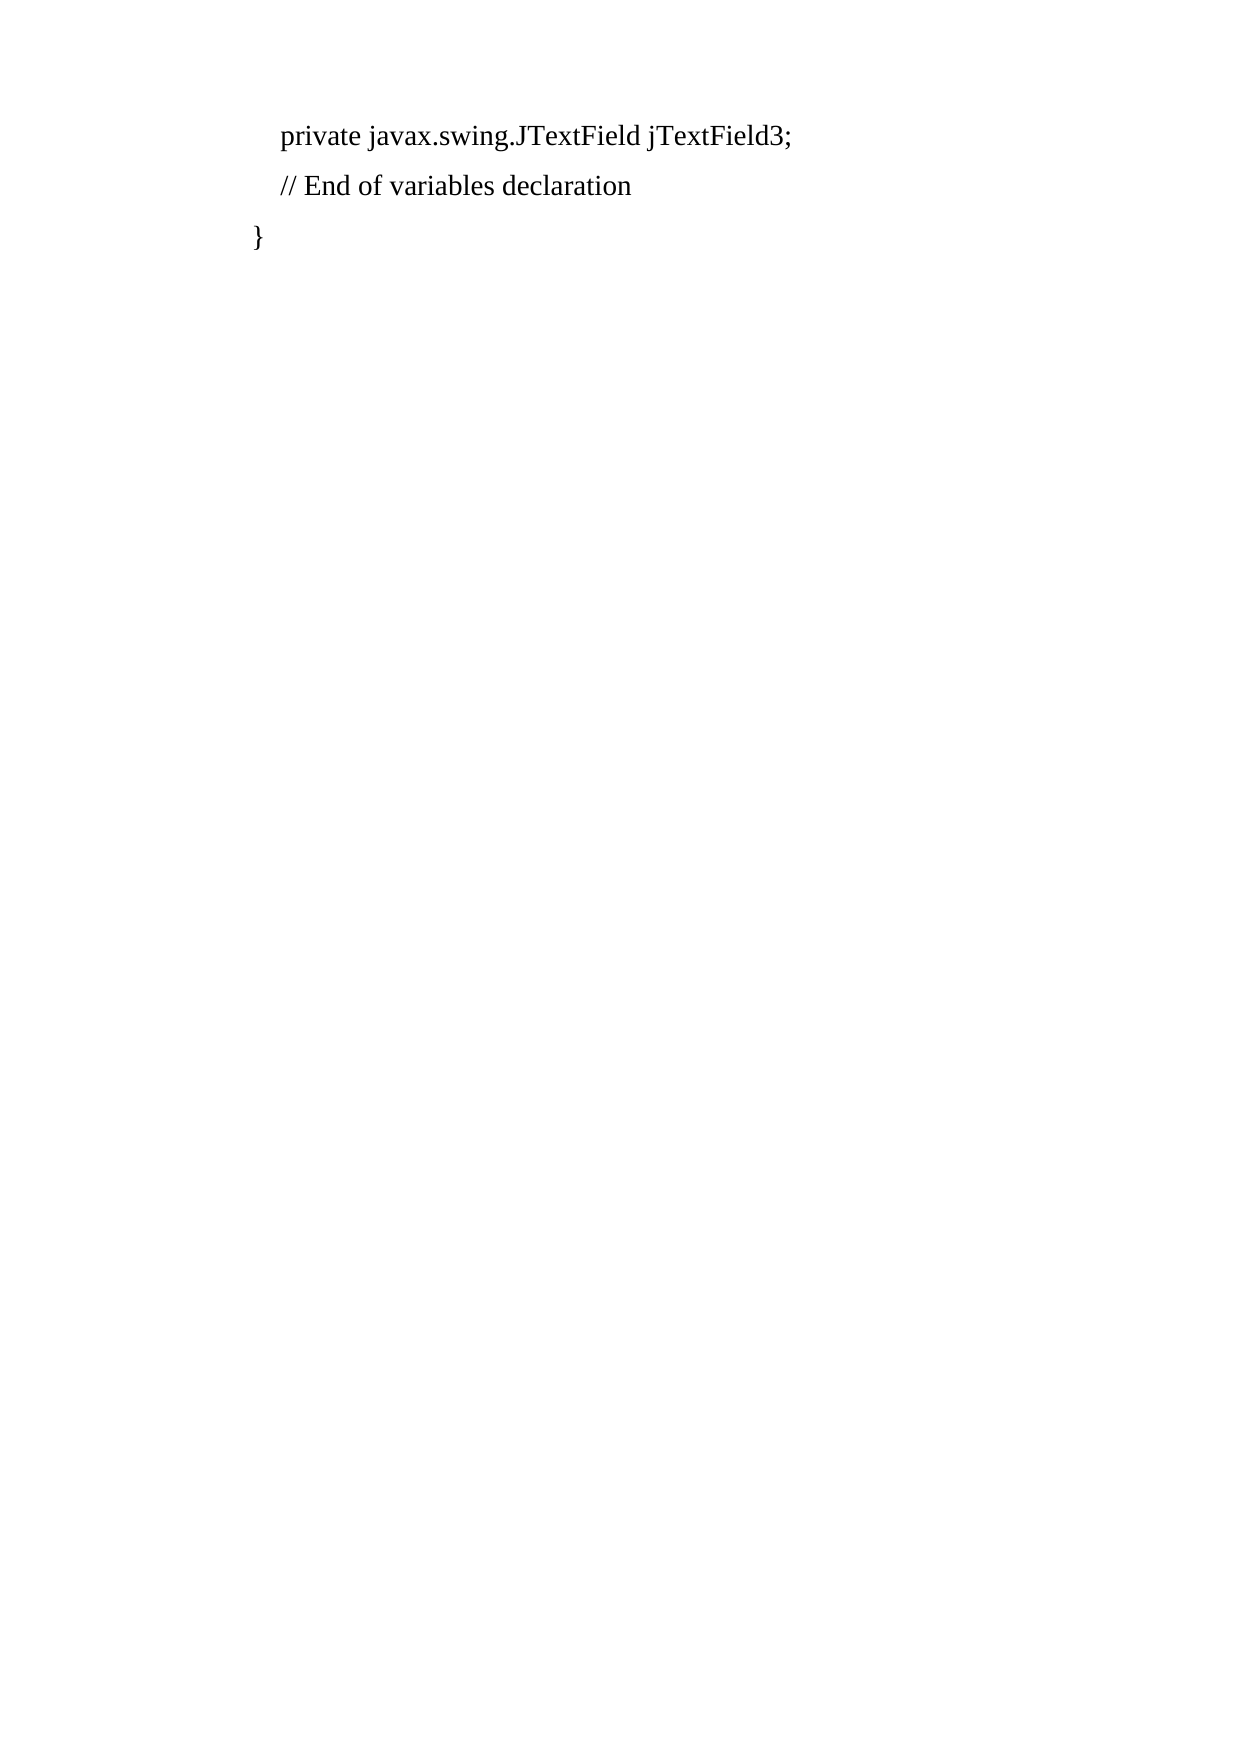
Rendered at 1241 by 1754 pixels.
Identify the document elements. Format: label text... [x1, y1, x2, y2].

text } [177, 219, 1152, 252]
text private javax.swing.JTextField jTextField3; [177, 118, 1152, 152]
text // End of variables declaration [177, 168, 1152, 202]
